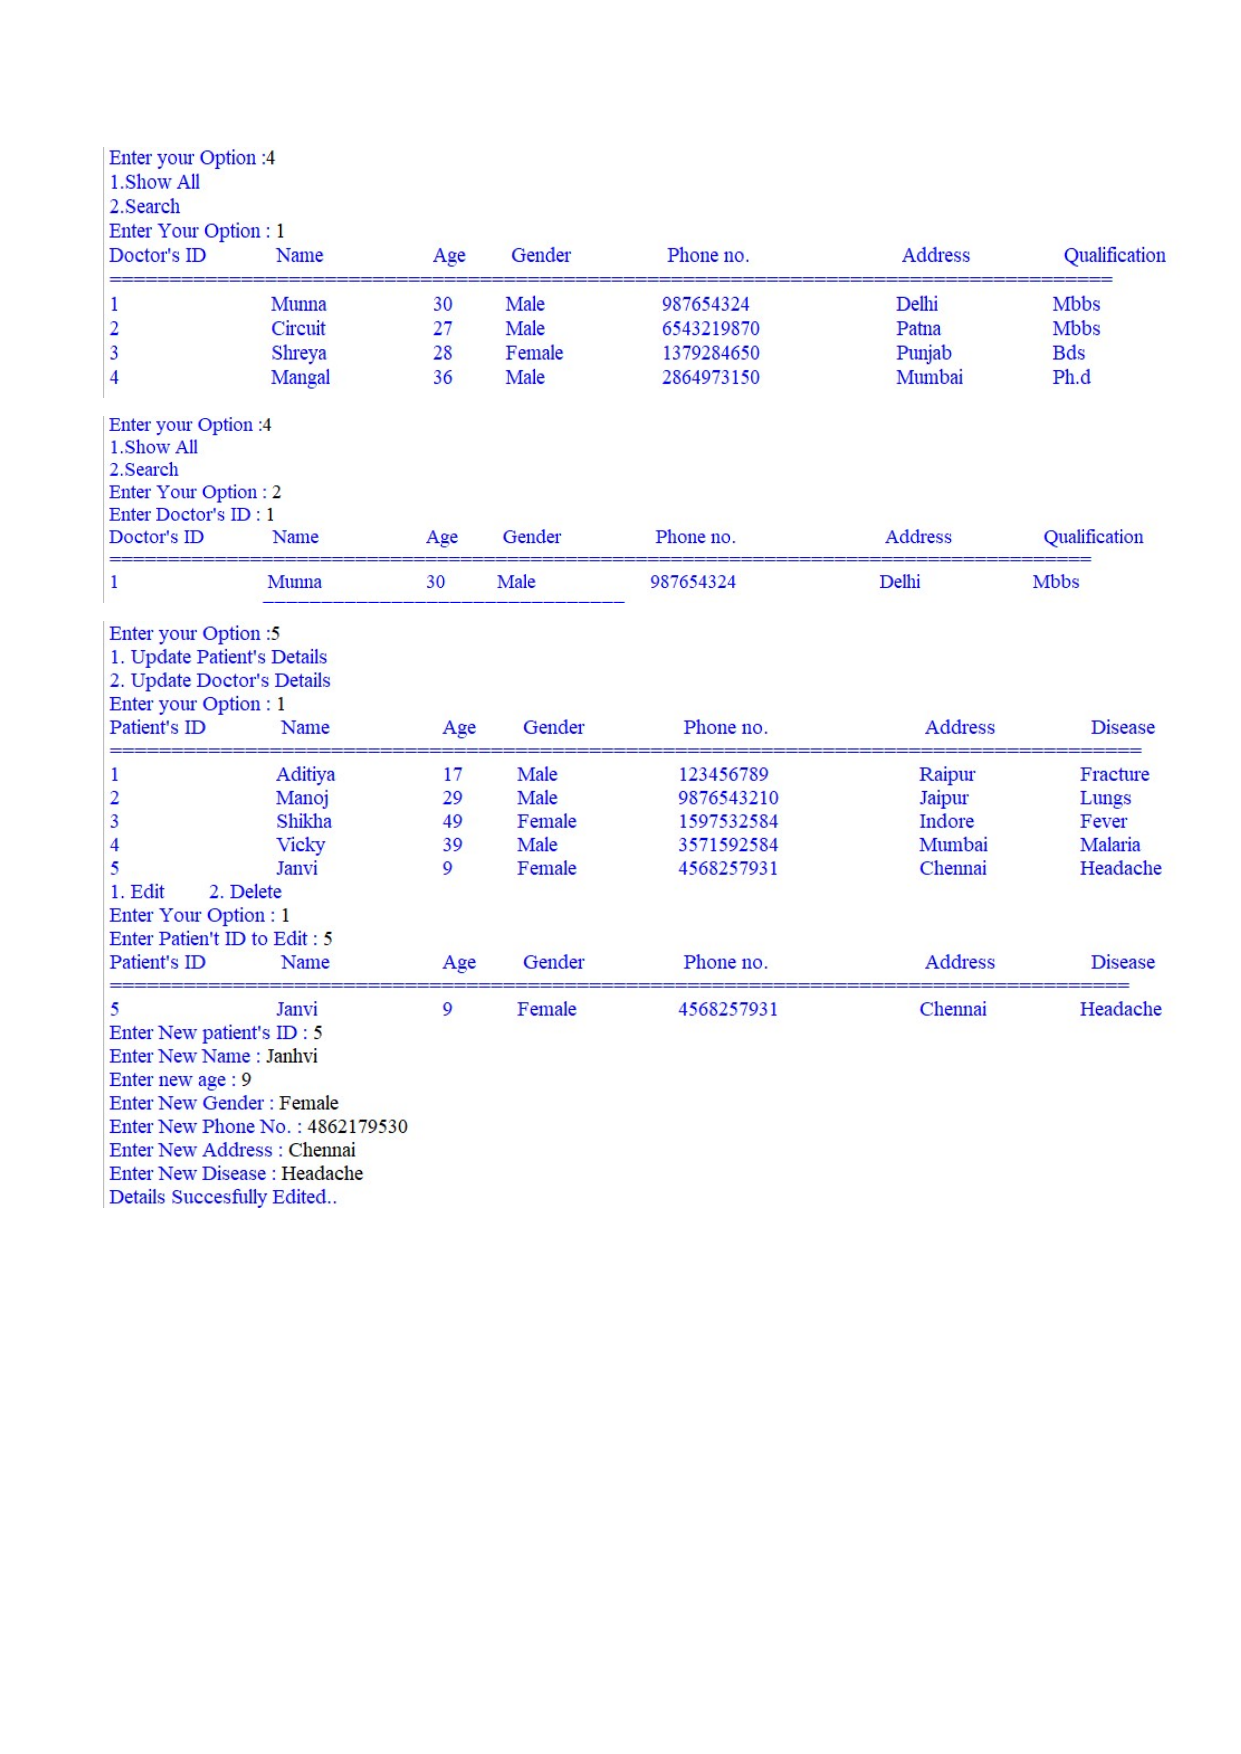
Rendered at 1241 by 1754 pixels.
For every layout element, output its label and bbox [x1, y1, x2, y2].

picture [103, 147, 1193, 398]
picture [103, 416, 1186, 603]
picture [103, 621, 1182, 1208]
